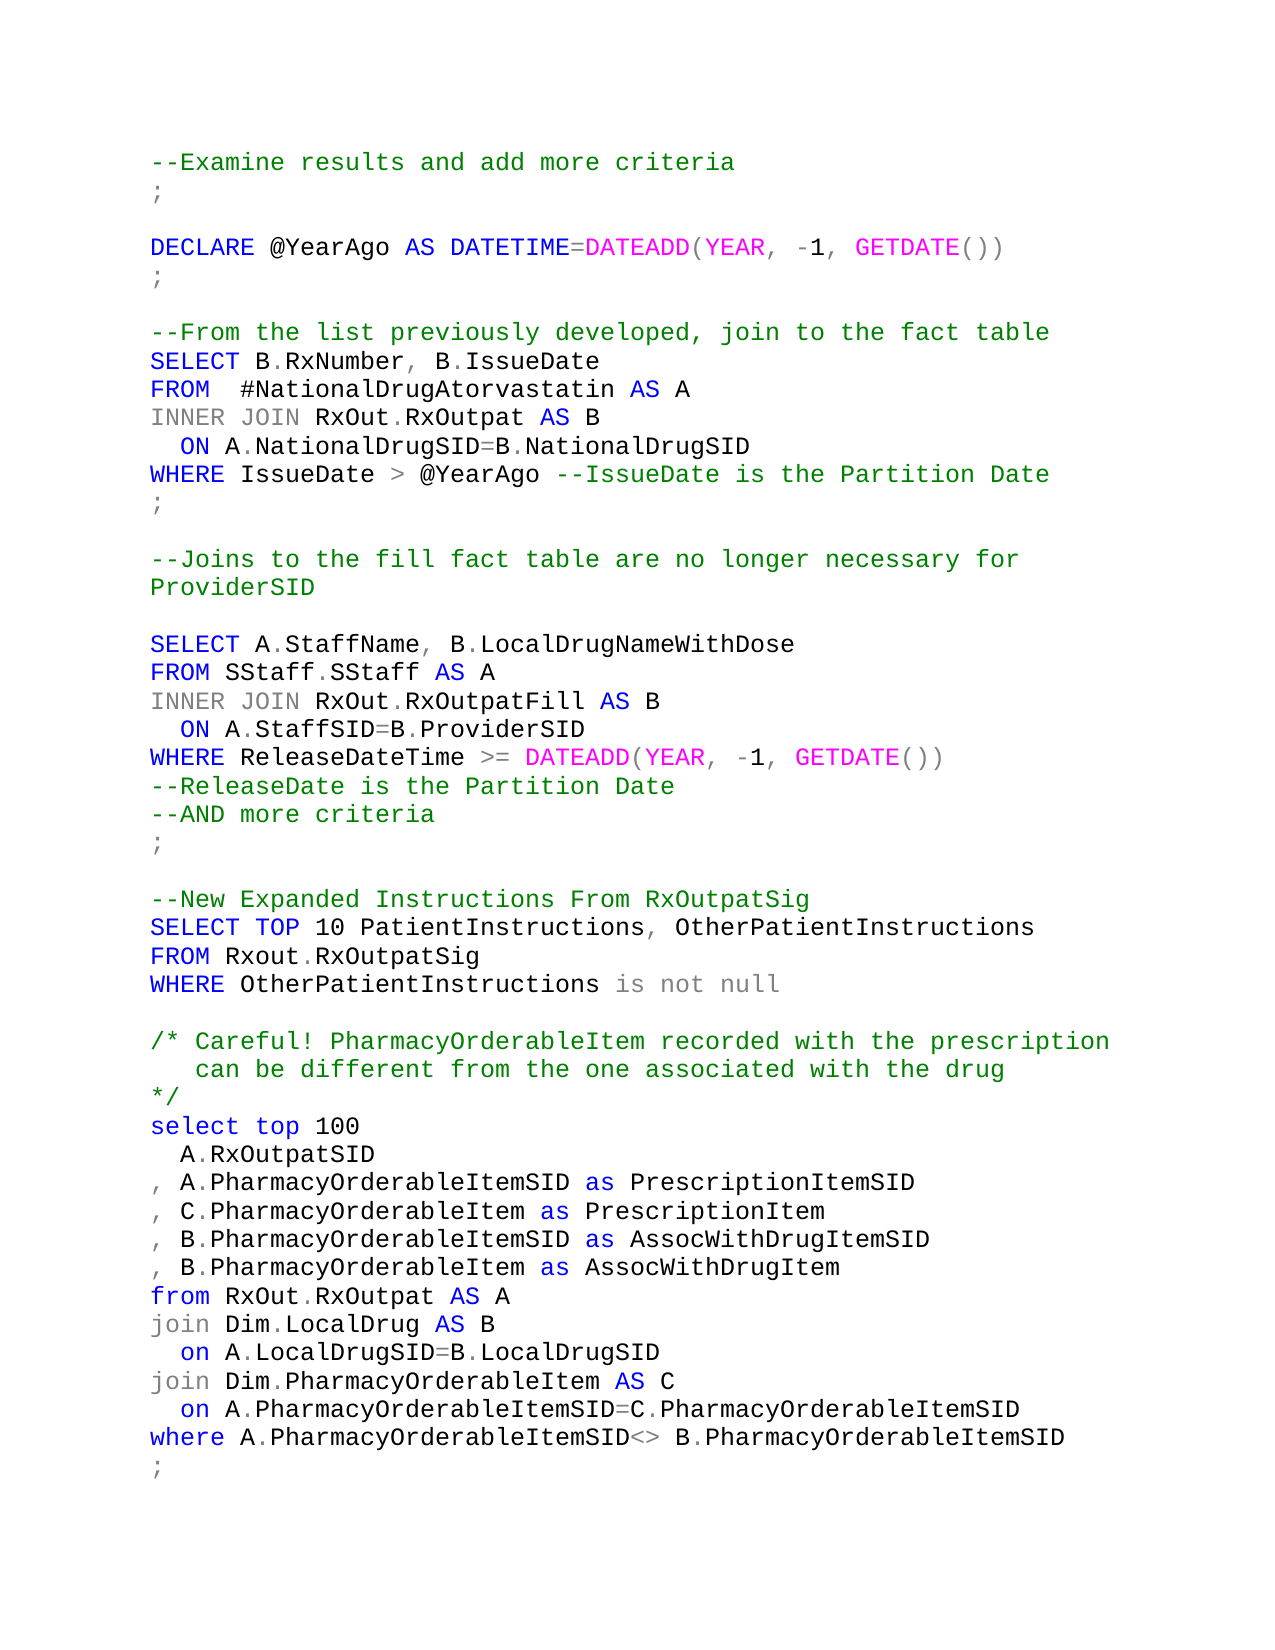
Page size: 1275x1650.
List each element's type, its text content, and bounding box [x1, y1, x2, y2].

text FROM #NationalDrugAtorvastatin AS A [150, 377, 1125, 405]
text on A.PharmacyOrderableItemSID=C.PharmacyOrderableItemSID [150, 1397, 1125, 1425]
text join Dim.PharmacyOrderableItem AS C [150, 1368, 1125, 1397]
text */ [150, 1085, 1125, 1113]
text DECLARE @YearAgo AS DATETIME=DATEADD(YEAR, -1, GETDATE()) [150, 235, 1125, 263]
text --AND more criteria [150, 802, 1125, 830]
text FROM SStaff.SStaff AS A [150, 660, 1125, 688]
text ON A.StaffSID=B.ProviderSID [150, 717, 1125, 745]
text SELECT B.RxNumber, B.IssueDate [150, 348, 1125, 377]
text , C.PharmacyOrderableItem as PrescriptionItem [150, 1198, 1125, 1227]
text WHERE IssueDate > @YearAgo --IssueDate is the Partition Date [150, 462, 1125, 490]
text --New Expanded Instructions From RxOutpatSig [150, 887, 1125, 915]
text A.RxOutpatSID [150, 1142, 1125, 1170]
text join Dim.LocalDrug AS B [150, 1312, 1125, 1340]
text /* Careful! PharmacyOrderableItem recorded with the prescription [150, 1028, 1125, 1057]
text can be different from the one associated with the drug [150, 1057, 1125, 1085]
text ; [150, 178, 1125, 207]
text , B.PharmacyOrderableItemSID as AssocWithDrugItemSID [150, 1227, 1125, 1255]
text WHERE ReleaseDateTime >= DATEADD(YEAR, -1, GETDATE()) [150, 745, 1125, 773]
text , A.PharmacyOrderableItemSID as PrescriptionItemSID [150, 1170, 1125, 1198]
text SELECT TOP 10 PatientInstructions, OtherPatientInstructions [150, 915, 1125, 943]
text --ReleaseDate is the Partition Date [150, 773, 1125, 802]
text --From the list previously developed, join to the fact table [150, 320, 1125, 348]
text INNER JOIN RxOut.RxOutpatFill AS B [150, 688, 1125, 717]
text --Examine results and add more criteria [150, 150, 1125, 178]
text --Joins to the fill fact table are no longer necessary for ProviderSID [150, 547, 1125, 603]
text INNER JOIN RxOut.RxOutpat AS B [150, 405, 1125, 433]
text ; [150, 830, 1125, 858]
text FROM Rxout.RxOutpatSig [150, 943, 1125, 972]
text ON A.NationalDrugSID=B.NationalDrugSID [150, 433, 1125, 462]
text on A.LocalDrugSID=B.LocalDrugSID [150, 1340, 1125, 1368]
text ; [150, 1453, 1125, 1482]
text select top 100 [150, 1113, 1125, 1142]
text from RxOut.RxOutpat AS A [150, 1283, 1125, 1312]
text , B.PharmacyOrderableItem as AssocWithDrugItem [150, 1255, 1125, 1283]
text SELECT A.StaffName, B.LocalDrugNameWithDose [150, 632, 1125, 660]
text WHERE OtherPatientInstructions is not null [150, 972, 1125, 1000]
text ; [150, 263, 1125, 292]
text where A.PharmacyOrderableItemSID<> B.PharmacyOrderableItemSID [150, 1425, 1125, 1453]
text ; [150, 490, 1125, 518]
